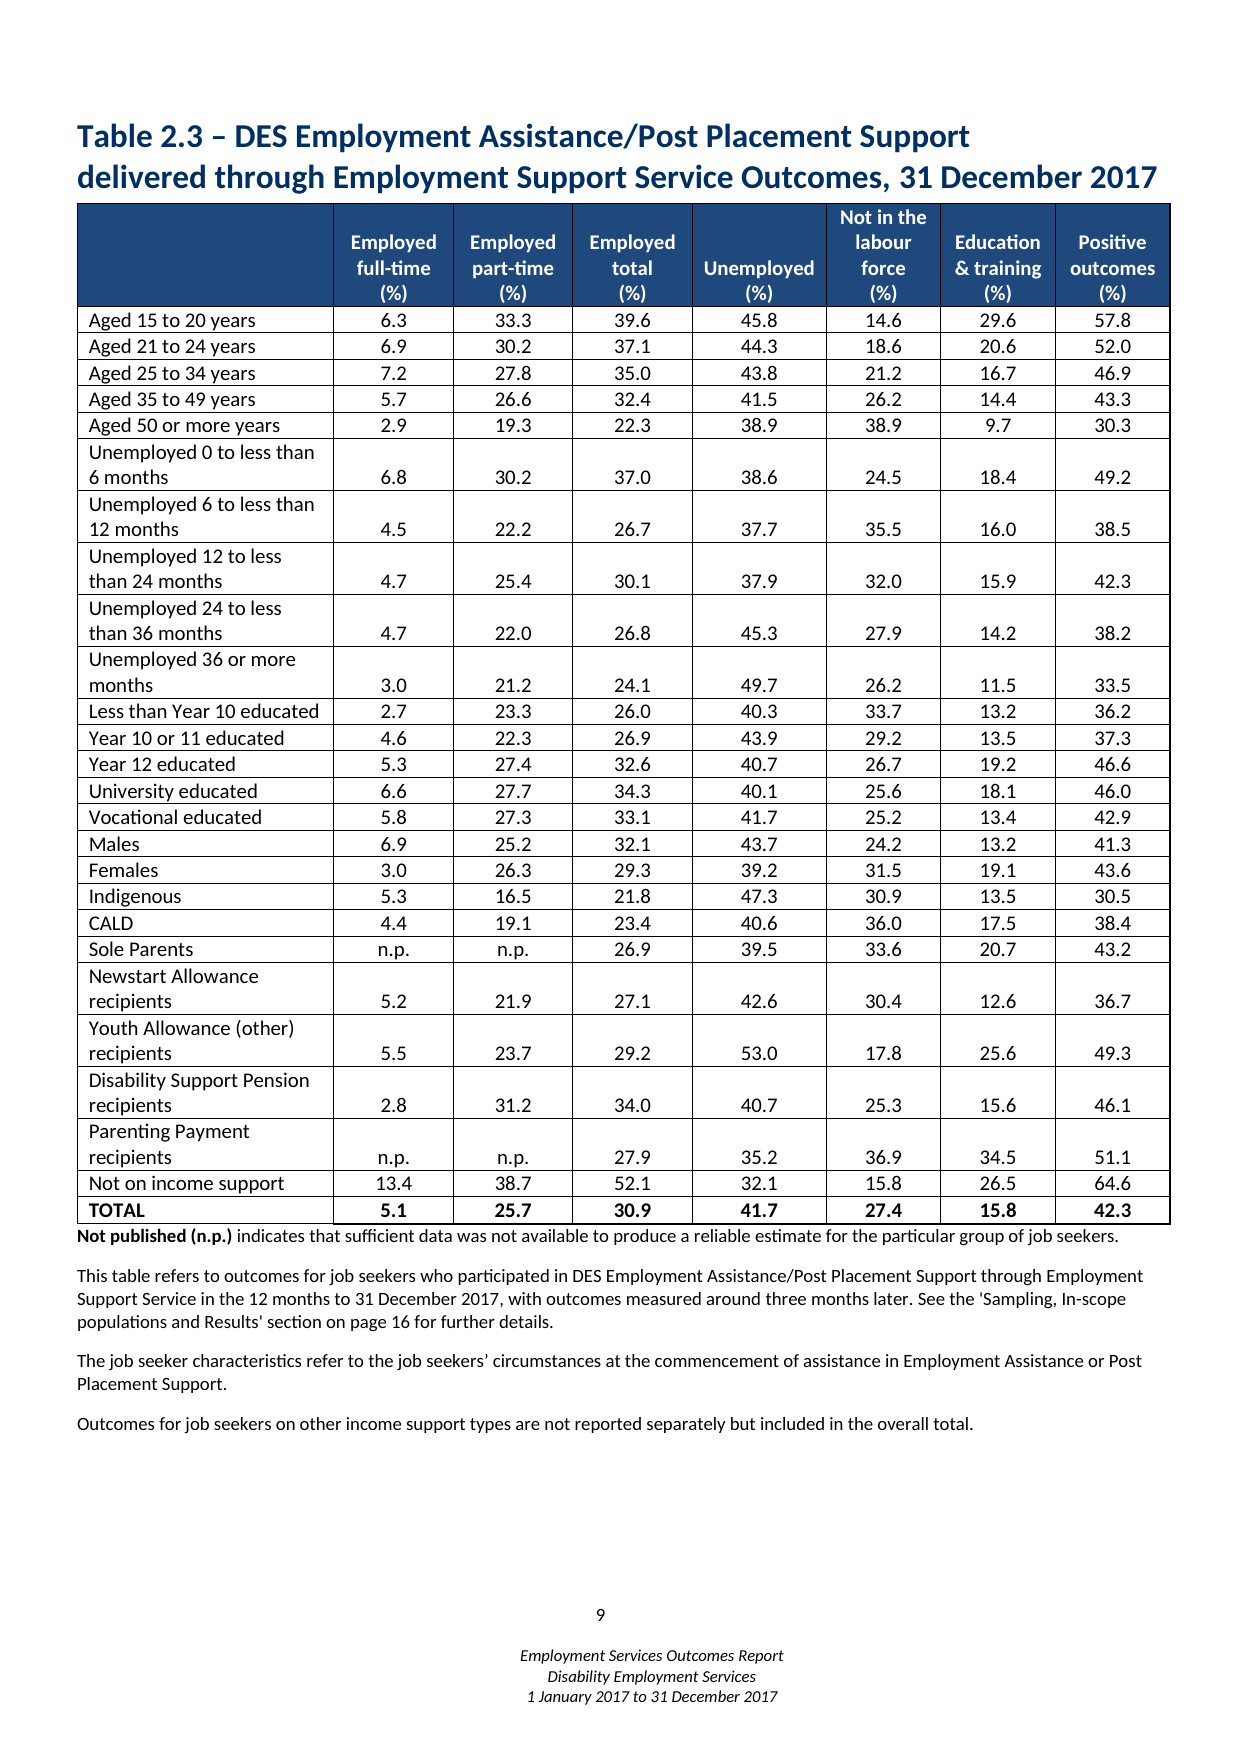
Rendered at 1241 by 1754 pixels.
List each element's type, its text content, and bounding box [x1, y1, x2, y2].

table_cell 41.5 [693, 386, 826, 412]
table_cell 35.5 [827, 491, 940, 542]
table_cell 25.2 [827, 804, 940, 830]
table_cell 22.3 [454, 725, 572, 750]
table_header Positive outcomes (%) [1056, 204, 1169, 306]
table_cell 5.7 [334, 386, 453, 412]
table_cell 26.9 [573, 725, 692, 750]
table_cell 46.1 [1056, 1067, 1169, 1118]
table_cell 34.0 [573, 1067, 692, 1118]
table_cell 33.6 [827, 937, 940, 962]
table_cell 9.7 [941, 413, 1055, 438]
table_cell Aged 21 to 24 years [78, 333, 333, 359]
table_cell 26.8 [573, 595, 692, 646]
table_cell 6.3 [334, 307, 453, 332]
table_cell 35.2 [693, 1119, 826, 1169]
table_cell 18.1 [941, 778, 1055, 803]
table_cell 14.2 [941, 595, 1055, 646]
table_cell 27.7 [454, 778, 572, 803]
table_cell n.p. [454, 937, 572, 962]
table_cell 2.8 [334, 1067, 453, 1118]
table_cell 42.9 [1056, 804, 1169, 830]
table_cell 3.0 [334, 647, 453, 697]
table_cell 17.8 [827, 1015, 940, 1066]
table_cell 26.3 [454, 857, 572, 883]
table_cell 13.4 [941, 804, 1055, 830]
table_cell 40.6 [693, 910, 826, 936]
table_cell 42.3 [1056, 1197, 1169, 1222]
table_cell 38.4 [1056, 910, 1169, 936]
table_cell 21.8 [573, 884, 692, 909]
table_cell 35.0 [573, 360, 692, 385]
table_cell 5.3 [334, 884, 453, 909]
table_cell 26.7 [573, 491, 692, 542]
table_cell Unemployed 0 to less than 6 months [78, 439, 333, 490]
table_cell CALD [78, 910, 333, 936]
table_cell 19.1 [941, 857, 1055, 883]
table_cell 22.3 [573, 413, 692, 438]
table_cell 26.0 [573, 699, 692, 724]
table_cell 21.2 [454, 647, 572, 697]
table_cell 22.2 [454, 491, 572, 542]
table_cell 3.0 [334, 857, 453, 883]
table_cell 26.2 [827, 647, 940, 697]
table_cell 30.2 [454, 333, 572, 359]
table_cell Males [78, 831, 333, 856]
text Not published (n.p.) indicates that sufficient data was not available to produce a reliable estimate for the particular group of job seekers. [77, 1224, 1169, 1247]
table_cell 18.4 [941, 439, 1055, 490]
table_cell 30.1 [573, 543, 692, 594]
subtitle Table 2.3 – DES Employment Assistance/Post Placement Support delivered through Employment Support Service Outcomes, 31 December 2017 [77, 115, 1169, 197]
table_cell 52.0 [1056, 333, 1169, 359]
table_cell 33.5 [1056, 647, 1169, 697]
table_cell 38.9 [827, 413, 940, 438]
table_cell 43.3 [1056, 386, 1169, 412]
table_cell 30.9 [573, 1197, 692, 1222]
table_header Employed full-time (%) [334, 204, 453, 306]
table_cell 24.5 [827, 439, 940, 490]
table_cell 32.4 [573, 386, 692, 412]
table_cell 4.7 [334, 595, 453, 646]
table_cell 5.1 [334, 1197, 453, 1222]
table_cell 23.3 [454, 699, 572, 724]
table_cell 49.2 [1056, 439, 1169, 490]
table_cell 33.7 [827, 699, 940, 724]
table_cell Aged 15 to 20 years [78, 307, 333, 332]
table_cell 47.3 [693, 884, 826, 909]
table_cell 29.6 [941, 307, 1055, 332]
table_cell 21.2 [827, 360, 940, 385]
table_cell 38.5 [1056, 491, 1169, 542]
table_cell 27.1 [573, 963, 692, 1014]
table_cell 36.0 [827, 910, 940, 936]
table_cell 15.8 [827, 1171, 940, 1196]
table_cell 2.7 [334, 699, 453, 724]
table_cell 26.9 [573, 937, 692, 962]
table_cell 4.5 [334, 491, 453, 542]
table_cell 27.3 [454, 804, 572, 830]
table_cell 30.2 [454, 439, 572, 490]
table_cell Aged 50 or more years [78, 413, 333, 438]
table_cell 33.3 [454, 307, 572, 332]
table_cell Unemployed 24 to less than 36 months [78, 595, 333, 646]
table_cell 24.2 [827, 831, 940, 856]
table_cell 7.2 [334, 360, 453, 385]
table_cell Unemployed 12 to less than 24 months [78, 543, 333, 594]
table_cell 52.1 [573, 1171, 692, 1196]
table_cell 25.3 [827, 1067, 940, 1118]
table_cell Unemployed 36 or more months [78, 647, 333, 697]
table_cell 38.7 [454, 1171, 572, 1196]
table_cell 4.7 [334, 543, 453, 594]
table_cell Vocational educated [78, 804, 333, 830]
table_cell 40.7 [693, 751, 826, 777]
table_cell 23.7 [454, 1015, 572, 1066]
table_cell 18.6 [827, 333, 940, 359]
table_header Employed total (%) [573, 204, 692, 306]
table_cell 26.2 [827, 386, 940, 412]
table_cell 6.9 [334, 831, 453, 856]
table_cell 6.9 [334, 333, 453, 359]
table_cell 30.4 [827, 963, 940, 1014]
table_cell 32.0 [827, 543, 940, 594]
text This table refers to outcomes for job seekers who participated in DES Employment Assistance/Post Placement Support through Employment Support Service in the 12 months to 31 December 2017, with outcomes measured around three months later. See the 'Sampling, In-scope populations and Results' section on page 16 for further details. [77, 1264, 1169, 1333]
table_cell 45.8 [693, 307, 826, 332]
table_cell 27.4 [827, 1197, 940, 1222]
table_cell 42.6 [693, 963, 826, 1014]
table_cell 25.6 [827, 778, 940, 803]
table_cell 13.2 [941, 831, 1055, 856]
table_cell 46.6 [1056, 751, 1169, 777]
table_cell Disability Support Pension recipients [78, 1067, 333, 1118]
table_cell 37.0 [573, 439, 692, 490]
table_cell 32.1 [693, 1171, 826, 1196]
table_cell 22.0 [454, 595, 572, 646]
table_header Not in the labour force (%) [827, 204, 940, 306]
table_cell 13.2 [941, 699, 1055, 724]
table_cell 27.4 [454, 751, 572, 777]
table_cell 4.6 [334, 725, 453, 750]
table_cell 64.6 [1056, 1171, 1169, 1196]
table_cell 25.4 [454, 543, 572, 594]
table_cell 32.6 [573, 751, 692, 777]
table_cell 37.1 [573, 333, 692, 359]
table_cell Year 12 educated [78, 751, 333, 777]
table_cell 41.7 [693, 1197, 826, 1222]
table_cell Year 10 or 11 educated [78, 725, 333, 750]
table_cell 25.6 [941, 1015, 1055, 1066]
table_cell 57.8 [1056, 307, 1169, 332]
table_cell 23.4 [573, 910, 692, 936]
text The job seeker characteristics refer to the job seekers’ circumstances at the commencement of assistance in Employment Assistance or Post Placement Support. [77, 1349, 1169, 1395]
table_cell 27.9 [827, 595, 940, 646]
table_cell 41.3 [1056, 831, 1169, 856]
table_cell Aged 25 to 34 years [78, 360, 333, 385]
table_cell 33.1 [573, 804, 692, 830]
table_cell 13.5 [941, 884, 1055, 909]
table_cell Unemployed 6 to less than 12 months [78, 491, 333, 542]
table_cell Newstart Allowance recipients [78, 963, 333, 1014]
table_cell 38.6 [693, 439, 826, 490]
table_header Unemployed (%) [693, 204, 826, 306]
table_cell 37.3 [1056, 725, 1169, 750]
table_cell Not on income support [78, 1171, 333, 1196]
table_cell 25.2 [454, 831, 572, 856]
table_cell 38.2 [1056, 595, 1169, 646]
table_cell n.p. [334, 1119, 453, 1169]
table_cell 39.5 [693, 937, 826, 962]
table_cell 43.8 [693, 360, 826, 385]
table_cell 39.2 [693, 857, 826, 883]
table_cell 19.1 [454, 910, 572, 936]
table_cell 21.9 [454, 963, 572, 1014]
table_cell 36.2 [1056, 699, 1169, 724]
table_cell 26.6 [454, 386, 572, 412]
table_cell 6.6 [334, 778, 453, 803]
table_cell 19.3 [454, 413, 572, 438]
table_cell 40.7 [693, 1067, 826, 1118]
table_header Employed part-time (%) [454, 204, 572, 306]
table_cell 26.5 [941, 1171, 1055, 1196]
table_cell 29.3 [573, 857, 692, 883]
table_cell 20.6 [941, 333, 1055, 359]
table_cell 39.6 [573, 307, 692, 332]
table_cell 43.9 [693, 725, 826, 750]
table_cell 53.0 [693, 1015, 826, 1066]
table_cell 29.2 [573, 1015, 692, 1066]
table_cell 5.3 [334, 751, 453, 777]
table_cell 16.7 [941, 360, 1055, 385]
table_cell 14.4 [941, 386, 1055, 412]
table_cell 5.2 [334, 963, 453, 1014]
table_cell 49.3 [1056, 1015, 1169, 1066]
table_cell 6.8 [334, 439, 453, 490]
table_header Education & training (%) [941, 204, 1055, 306]
table_cell n.p. [334, 937, 453, 962]
table_cell Sole Parents [78, 937, 333, 962]
table_cell Indigenous [78, 884, 333, 909]
table_cell 46.9 [1056, 360, 1169, 385]
table_cell 40.1 [693, 778, 826, 803]
table_cell 5.5 [334, 1015, 453, 1066]
table_cell 5.8 [334, 804, 453, 830]
table_cell 16.0 [941, 491, 1055, 542]
table_cell 43.7 [693, 831, 826, 856]
table_cell 38.9 [693, 413, 826, 438]
table_cell 4.4 [334, 910, 453, 936]
table_cell 13.4 [334, 1171, 453, 1196]
table_cell 15.9 [941, 543, 1055, 594]
table_cell 40.3 [693, 699, 826, 724]
table_cell 36.9 [827, 1119, 940, 1169]
table_cell 15.8 [941, 1197, 1055, 1222]
table_cell 25.7 [454, 1197, 572, 1222]
table_cell 27.9 [573, 1119, 692, 1169]
table_cell 31.2 [454, 1067, 572, 1118]
table_cell University educated [78, 778, 333, 803]
table_cell 24.1 [573, 647, 692, 697]
table_cell 34.3 [573, 778, 692, 803]
table_cell 16.5 [454, 884, 572, 909]
table_cell Youth Allowance (other) recipients [78, 1015, 333, 1066]
table_cell 46.0 [1056, 778, 1169, 803]
table_cell 15.6 [941, 1067, 1055, 1118]
table_cell 43.2 [1056, 937, 1169, 962]
table_cell 31.5 [827, 857, 940, 883]
table_cell 19.2 [941, 751, 1055, 777]
table_cell 32.1 [573, 831, 692, 856]
table_cell 42.3 [1056, 543, 1169, 594]
table_cell Females [78, 857, 333, 883]
table_cell Aged 35 to 49 years [78, 386, 333, 412]
table_cell 17.5 [941, 910, 1055, 936]
table_cell 12.6 [941, 963, 1055, 1014]
table_cell n.p. [454, 1119, 572, 1169]
table_cell 30.5 [1056, 884, 1169, 909]
table_cell 45.3 [693, 595, 826, 646]
text Outcomes for job seekers on other income support types are not reported separately but included in the overall total. [77, 1412, 1169, 1435]
table_cell 13.5 [941, 725, 1055, 750]
table_cell TOTAL [78, 1197, 333, 1222]
table_cell 29.2 [827, 725, 940, 750]
table_cell 41.7 [693, 804, 826, 830]
table_cell 49.7 [693, 647, 826, 697]
table_cell 43.6 [1056, 857, 1169, 883]
table_cell 30.3 [1056, 413, 1169, 438]
table_cell 36.7 [1056, 963, 1169, 1014]
table_cell 34.5 [941, 1119, 1055, 1169]
table_cell 30.9 [827, 884, 940, 909]
table_cell Less than Year 10 educated [78, 699, 333, 724]
table_cell 44.3 [693, 333, 826, 359]
table_cell 14.6 [827, 307, 940, 332]
table_cell Parenting Payment recipients [78, 1119, 333, 1169]
table_cell 51.1 [1056, 1119, 1169, 1169]
table_cell 11.5 [941, 647, 1055, 697]
table_cell 2.9 [334, 413, 453, 438]
table_cell 37.7 [693, 491, 826, 542]
table_header [78, 204, 333, 306]
table_cell 20.7 [941, 937, 1055, 962]
table_cell 27.8 [454, 360, 572, 385]
table_cell 26.7 [827, 751, 940, 777]
table_cell 37.9 [693, 543, 826, 594]
